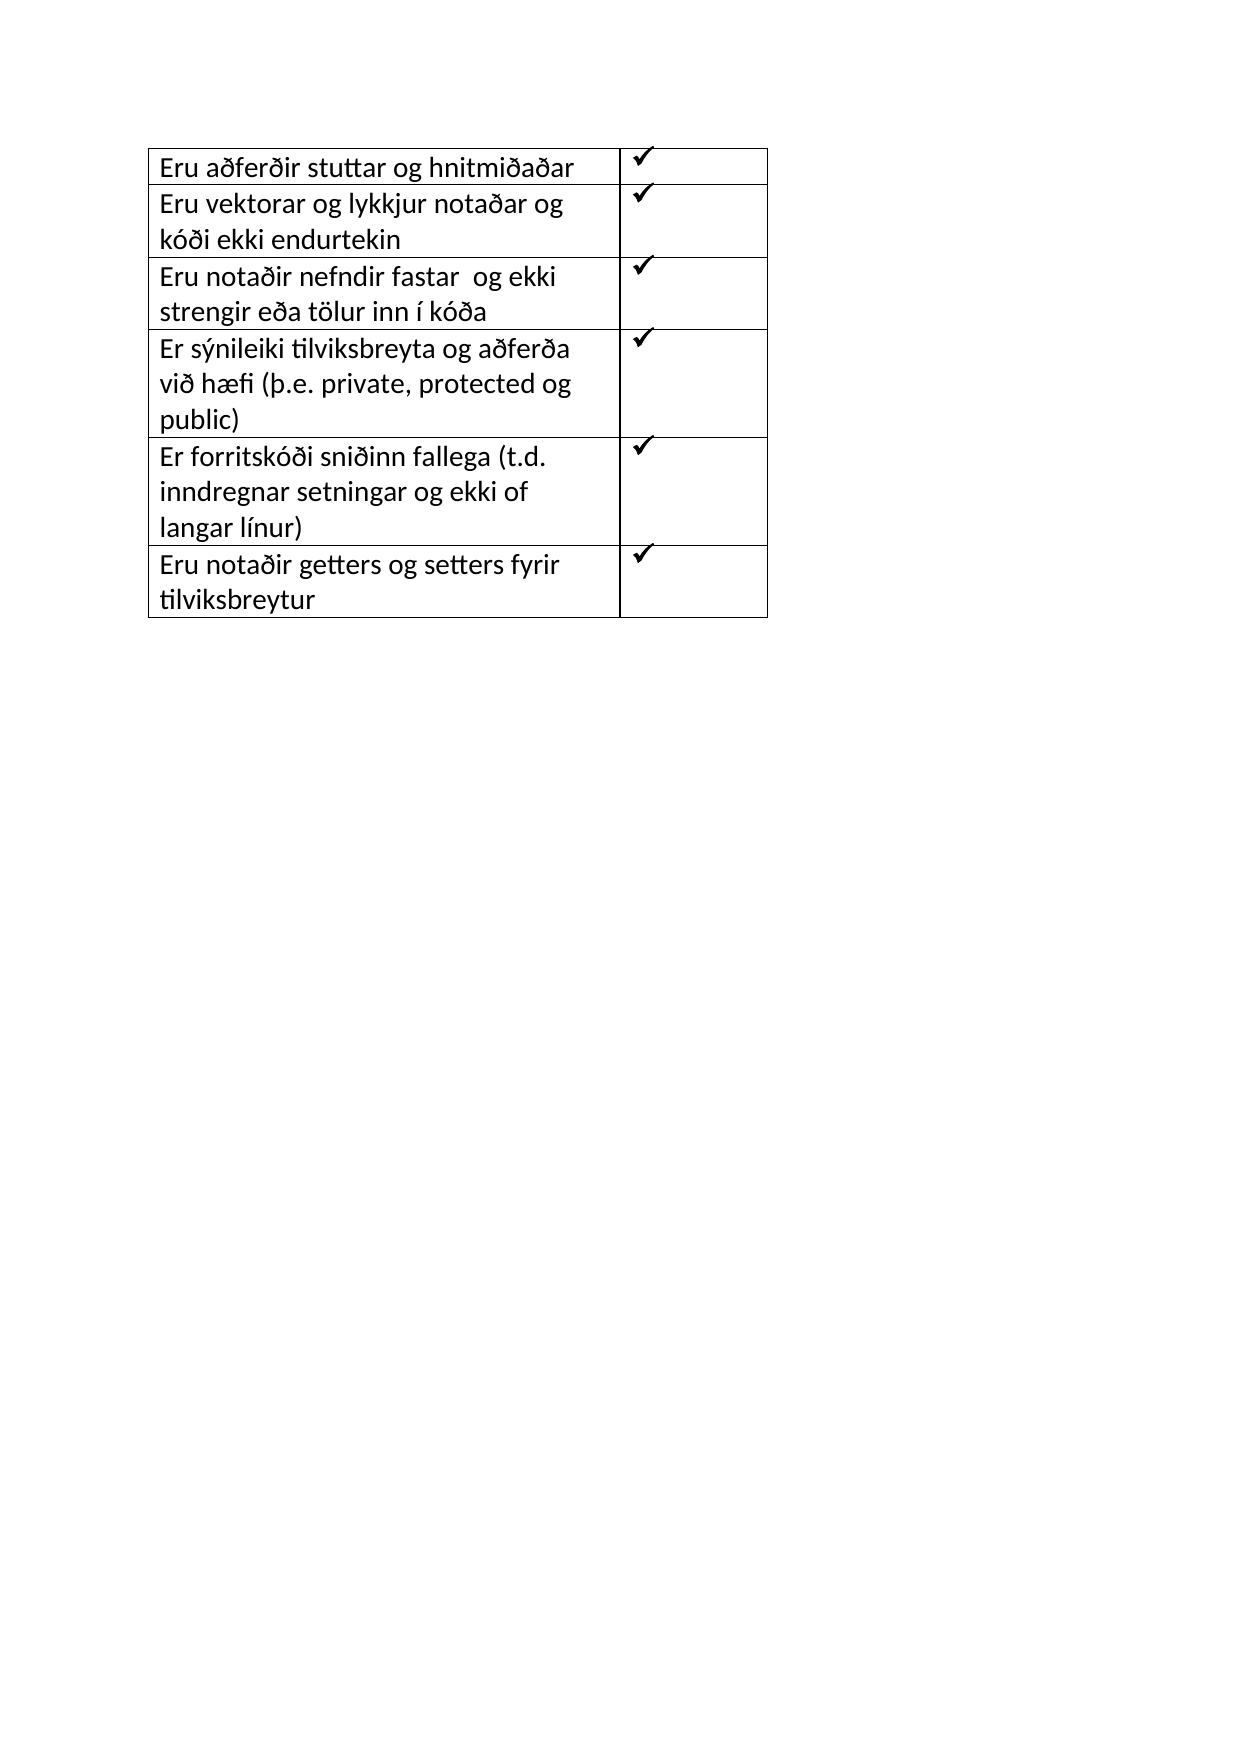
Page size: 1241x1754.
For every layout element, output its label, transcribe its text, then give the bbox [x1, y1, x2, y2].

table_cell [621, 185, 767, 257]
table_cell Eru notaðir getters og setters fyrir tilviksbreytur [149, 546, 619, 617]
table_cell Er forritskóði sniðinn fallega (t.d. inndregnar setningar og ekki of langar línur) [149, 438, 619, 545]
table_cell Eru vektorar og lykkjur notaðar og kóði ekki endurtekin [149, 185, 619, 257]
table_cell [621, 330, 767, 437]
table_cell [621, 258, 767, 329]
table_cell Er sýnileiki tilviksbreyta og aðferða við hæfi (þ.e. private, protected og public) [149, 330, 619, 437]
table_cell [621, 546, 767, 617]
table_cell Eru aðferðir stuttar og hnitmiðaðar [149, 149, 619, 184]
table_cell [621, 438, 767, 545]
table_cell [621, 149, 767, 184]
table_cell Eru notaðir nefndir fastar og ekki strengir eða tölur inn í kóða [149, 258, 619, 329]
